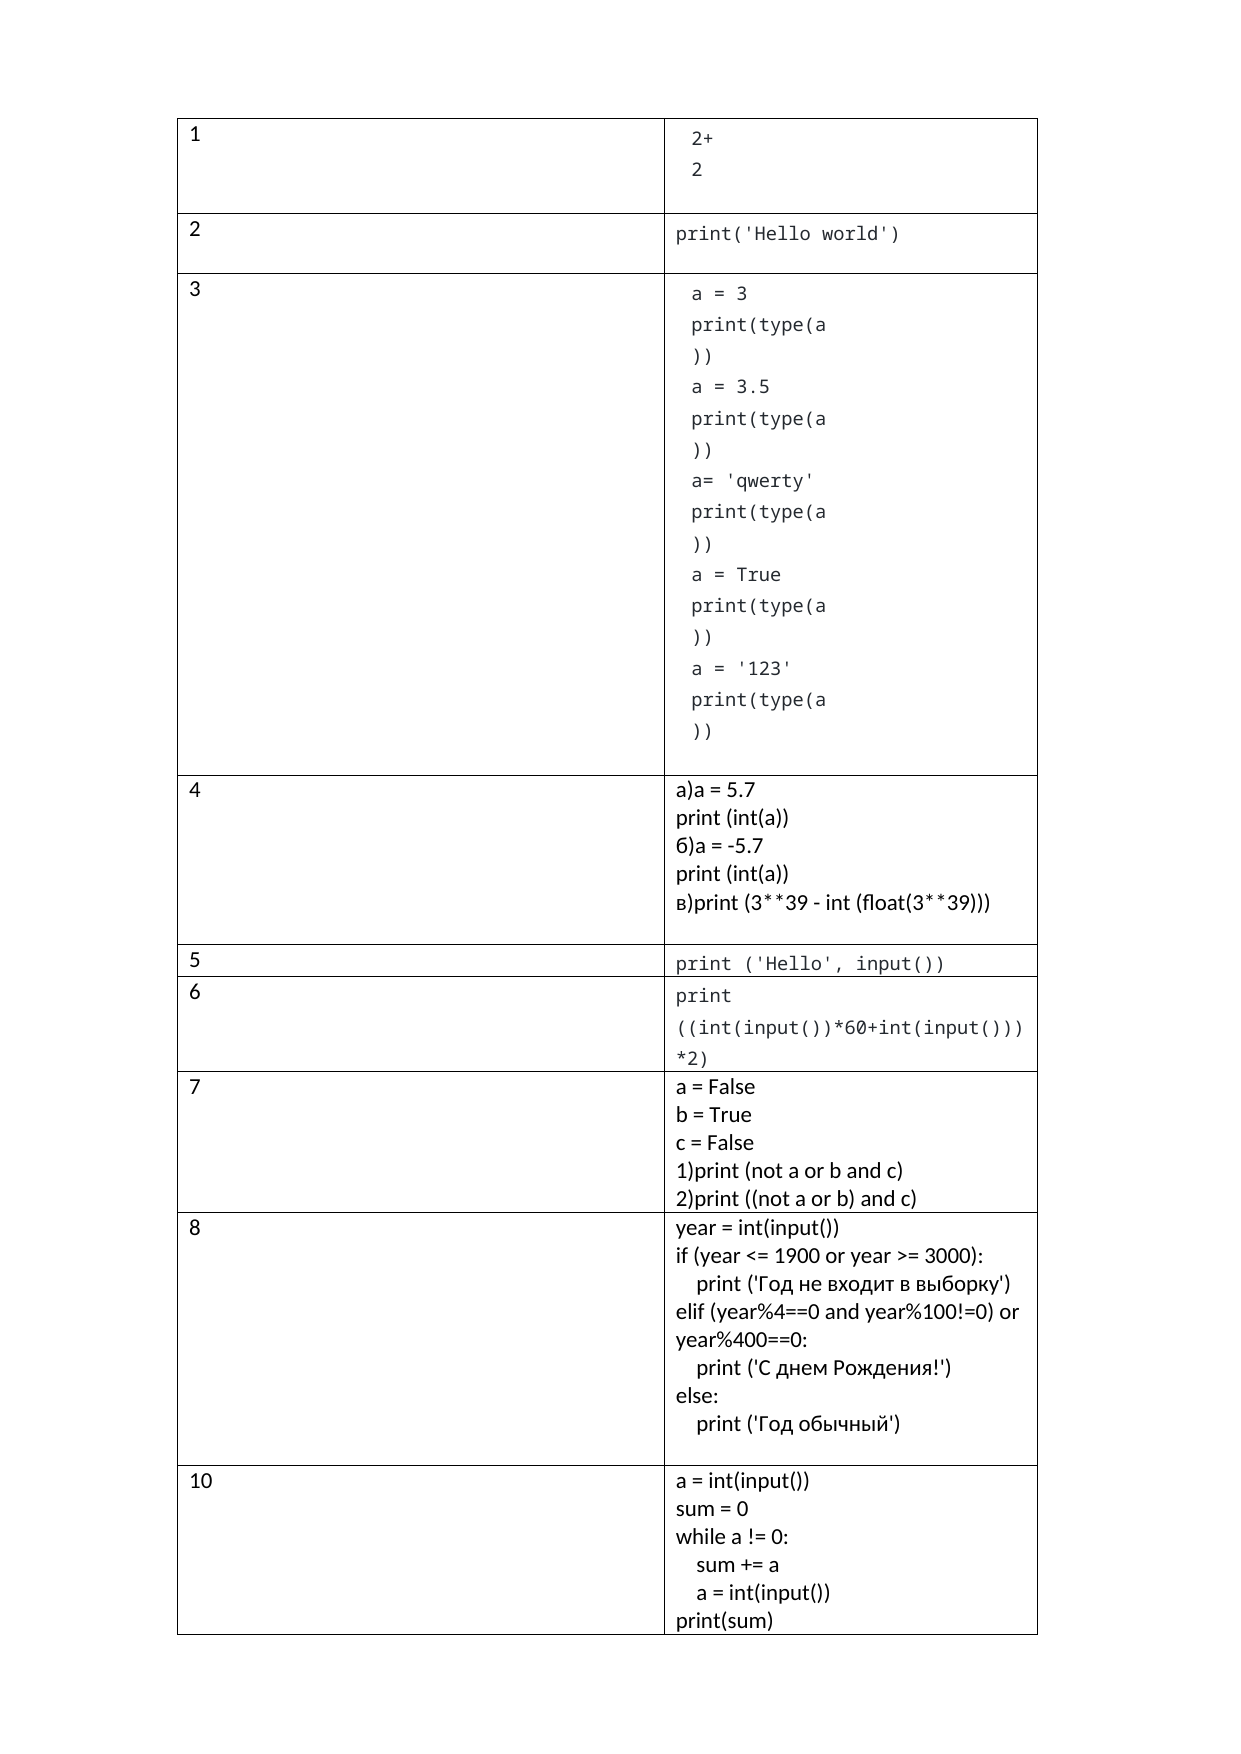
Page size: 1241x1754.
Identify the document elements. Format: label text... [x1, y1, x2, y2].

table_header [665, 119, 676, 213]
table_cell 4 [178, 776, 664, 944]
table_cell 3 [178, 274, 664, 774]
table_cell print ((int(input())*60+int(input()))*2) [665, 977, 1037, 1071]
table_cell а)a = 5.7 print (int(a)) б)a = -5.7 print (int(a)) в)print (3**39 - int (float(3**39))) [665, 776, 1037, 944]
table_cell print ('Hello', input()) [665, 945, 1037, 976]
table_cell a = False b = True c = False 1)print (not a or b and c) 2)print ((not a or b) and c) [665, 1072, 1037, 1212]
table_cell 10 [178, 1466, 664, 1634]
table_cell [665, 1466, 1037, 1634]
table_cell 2 [178, 214, 664, 273]
table_cell 7 [178, 1072, 664, 1212]
table_cell print('Hello world') [665, 214, 1037, 273]
table_cell [665, 274, 1037, 774]
table_cell 8 [178, 1213, 664, 1465]
table_cell 5 [178, 945, 664, 976]
table_cell 6 [178, 977, 664, 1071]
table_header [738, 119, 1037, 213]
table_cell year = int(input()) if (year <= 1900 or year >= 3000): print ('Год не входит в выборку') elif (year%4==0 and year%100!=0) or year%400==0: print ('С днем Рождения!') else: print ('Год обычный') [665, 1213, 1037, 1465]
table_header 1 [178, 119, 664, 213]
